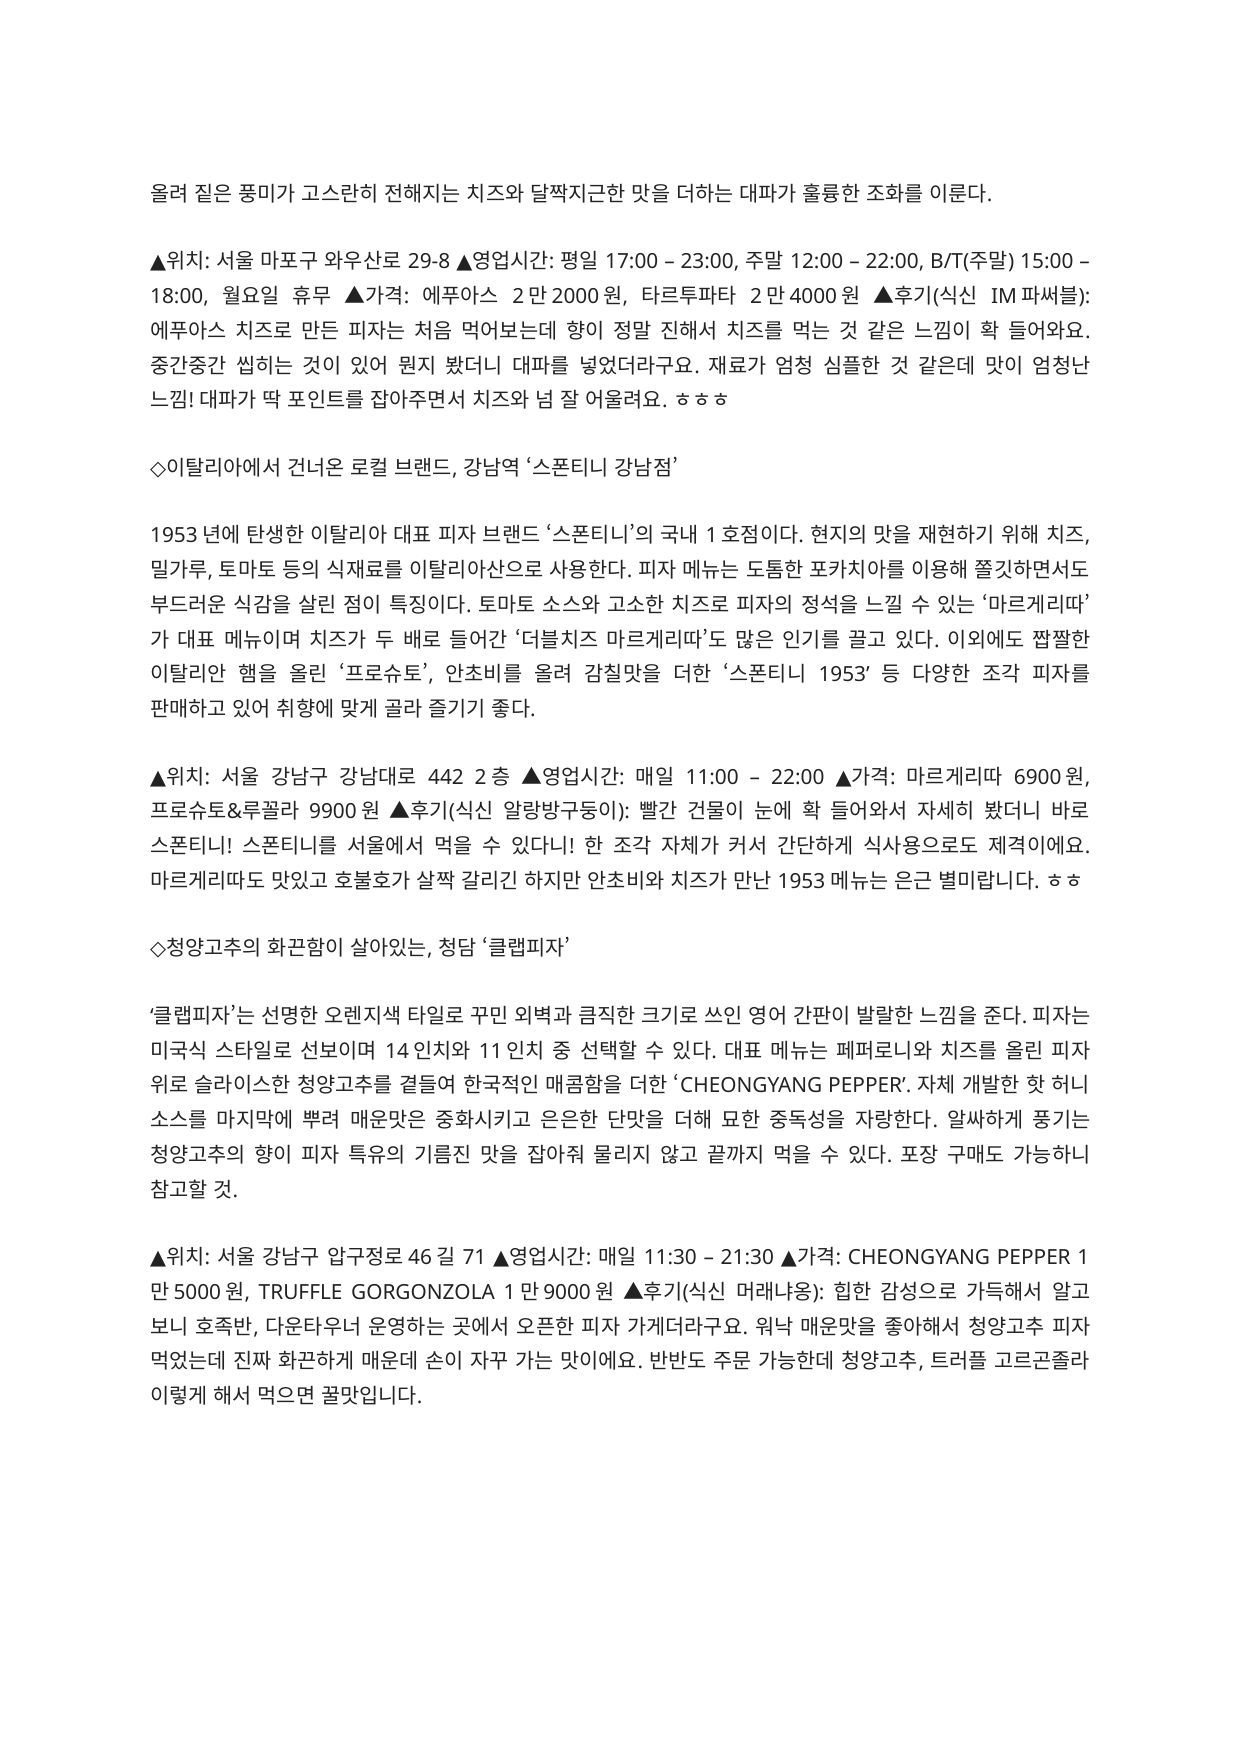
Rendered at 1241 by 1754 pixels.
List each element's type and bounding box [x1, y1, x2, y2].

text [150, 177, 1090, 1442]
